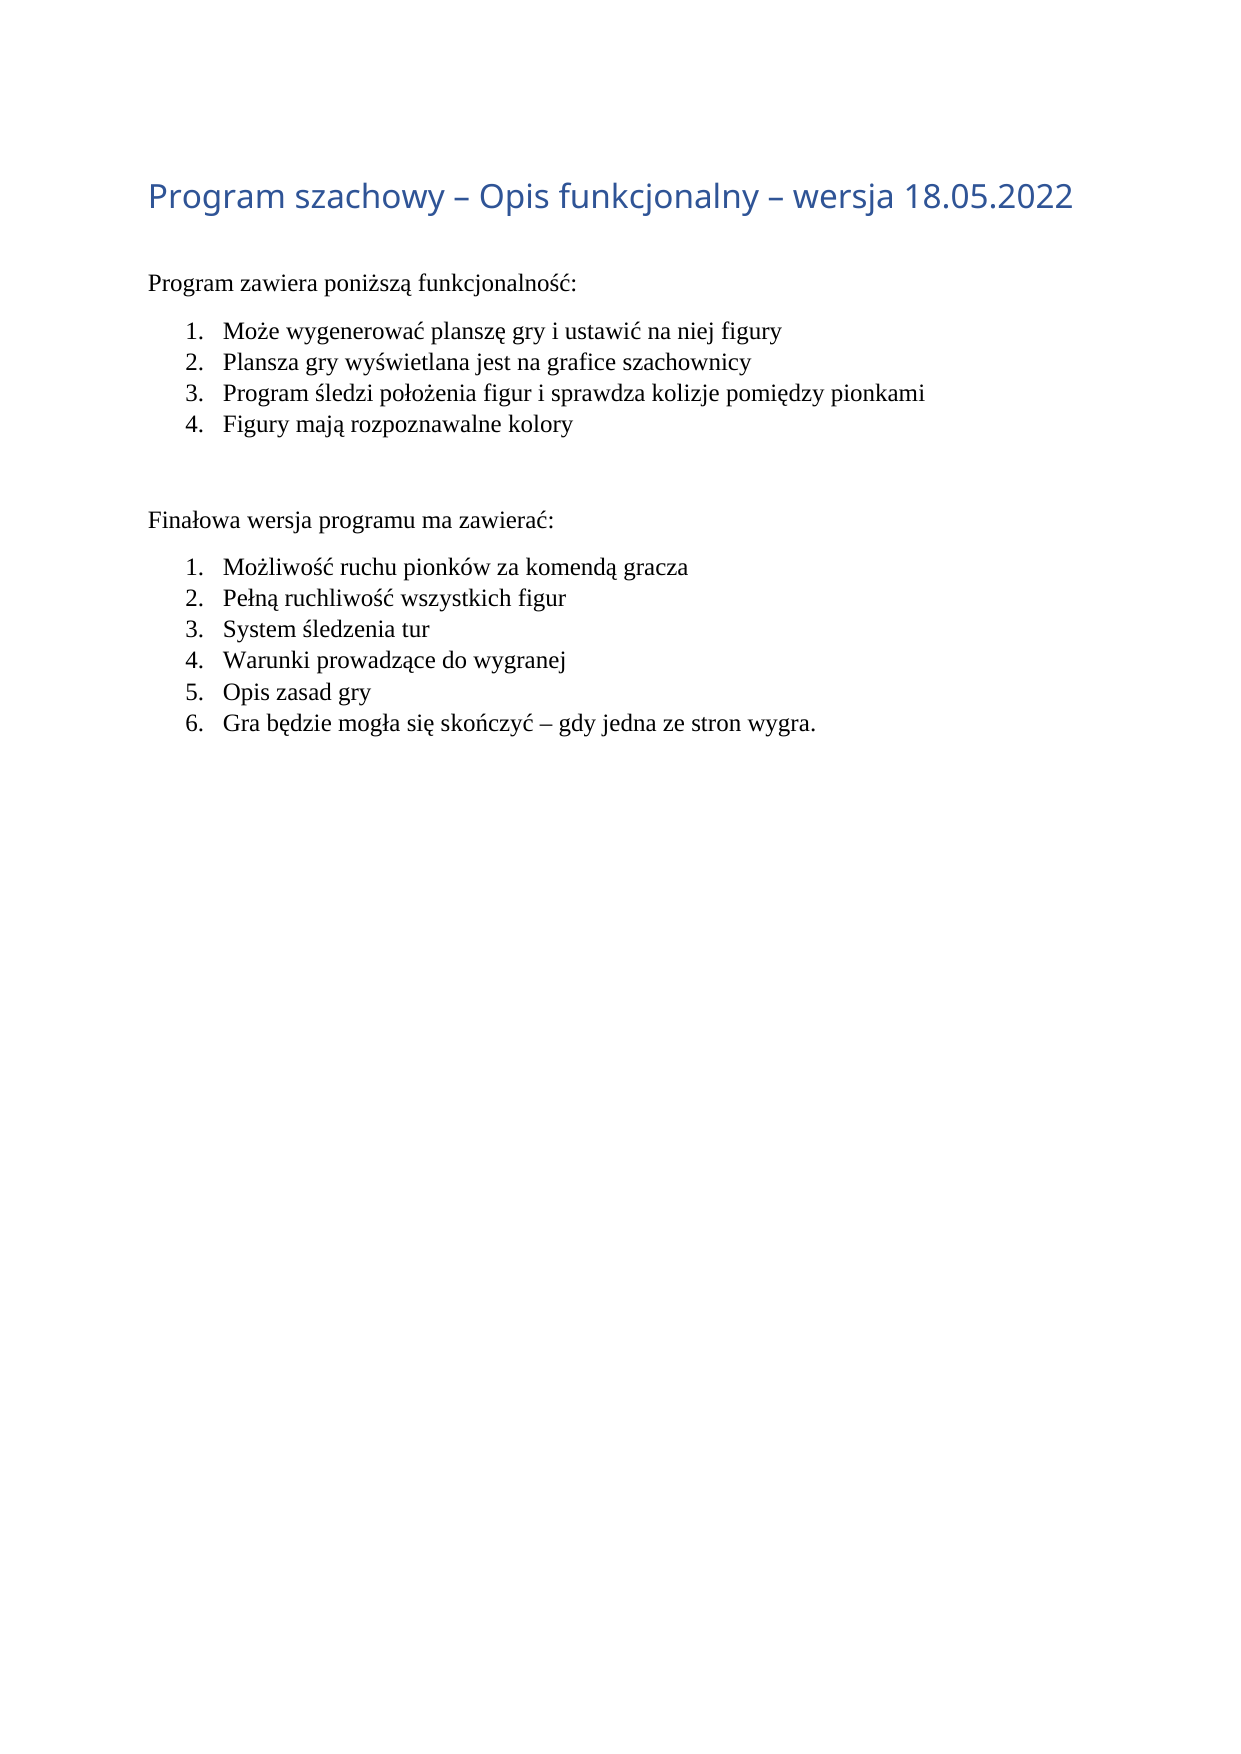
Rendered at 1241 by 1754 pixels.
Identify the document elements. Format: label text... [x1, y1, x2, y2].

list Warunki prowadzące do wygranej [185, 646, 1093, 674]
list Możliwość ruchu pionków za komendą gracza [185, 552, 1093, 581]
list Pełną ruchliwość wszystkich figur [185, 583, 1093, 612]
list Opis zasad gry [185, 677, 1093, 705]
subtitle Program szachowy – Opis funkcjonalny – wersja 18.05.2022 [148, 173, 1093, 218]
list Może wygenerować planszę gry i ustawić na niej figury [185, 316, 1093, 345]
list Gra będzie mogła się skończyć – gdy jedna ze stron wygra. [185, 708, 1093, 736]
text Finałowa wersja programu ma zawierać: [148, 505, 1093, 533]
list Plansza gry wyświetlana jest na grafice szachownicy [185, 347, 1093, 376]
text Program zawiera poniższą funkcjonalność: [148, 268, 1093, 297]
list Program śledzi położenia figur i sprawdza kolizje pomiędzy pionkami [185, 378, 1093, 407]
list System śledzenia tur [185, 614, 1093, 643]
list Figury mają rozpoznawalne kolory [185, 409, 1093, 438]
